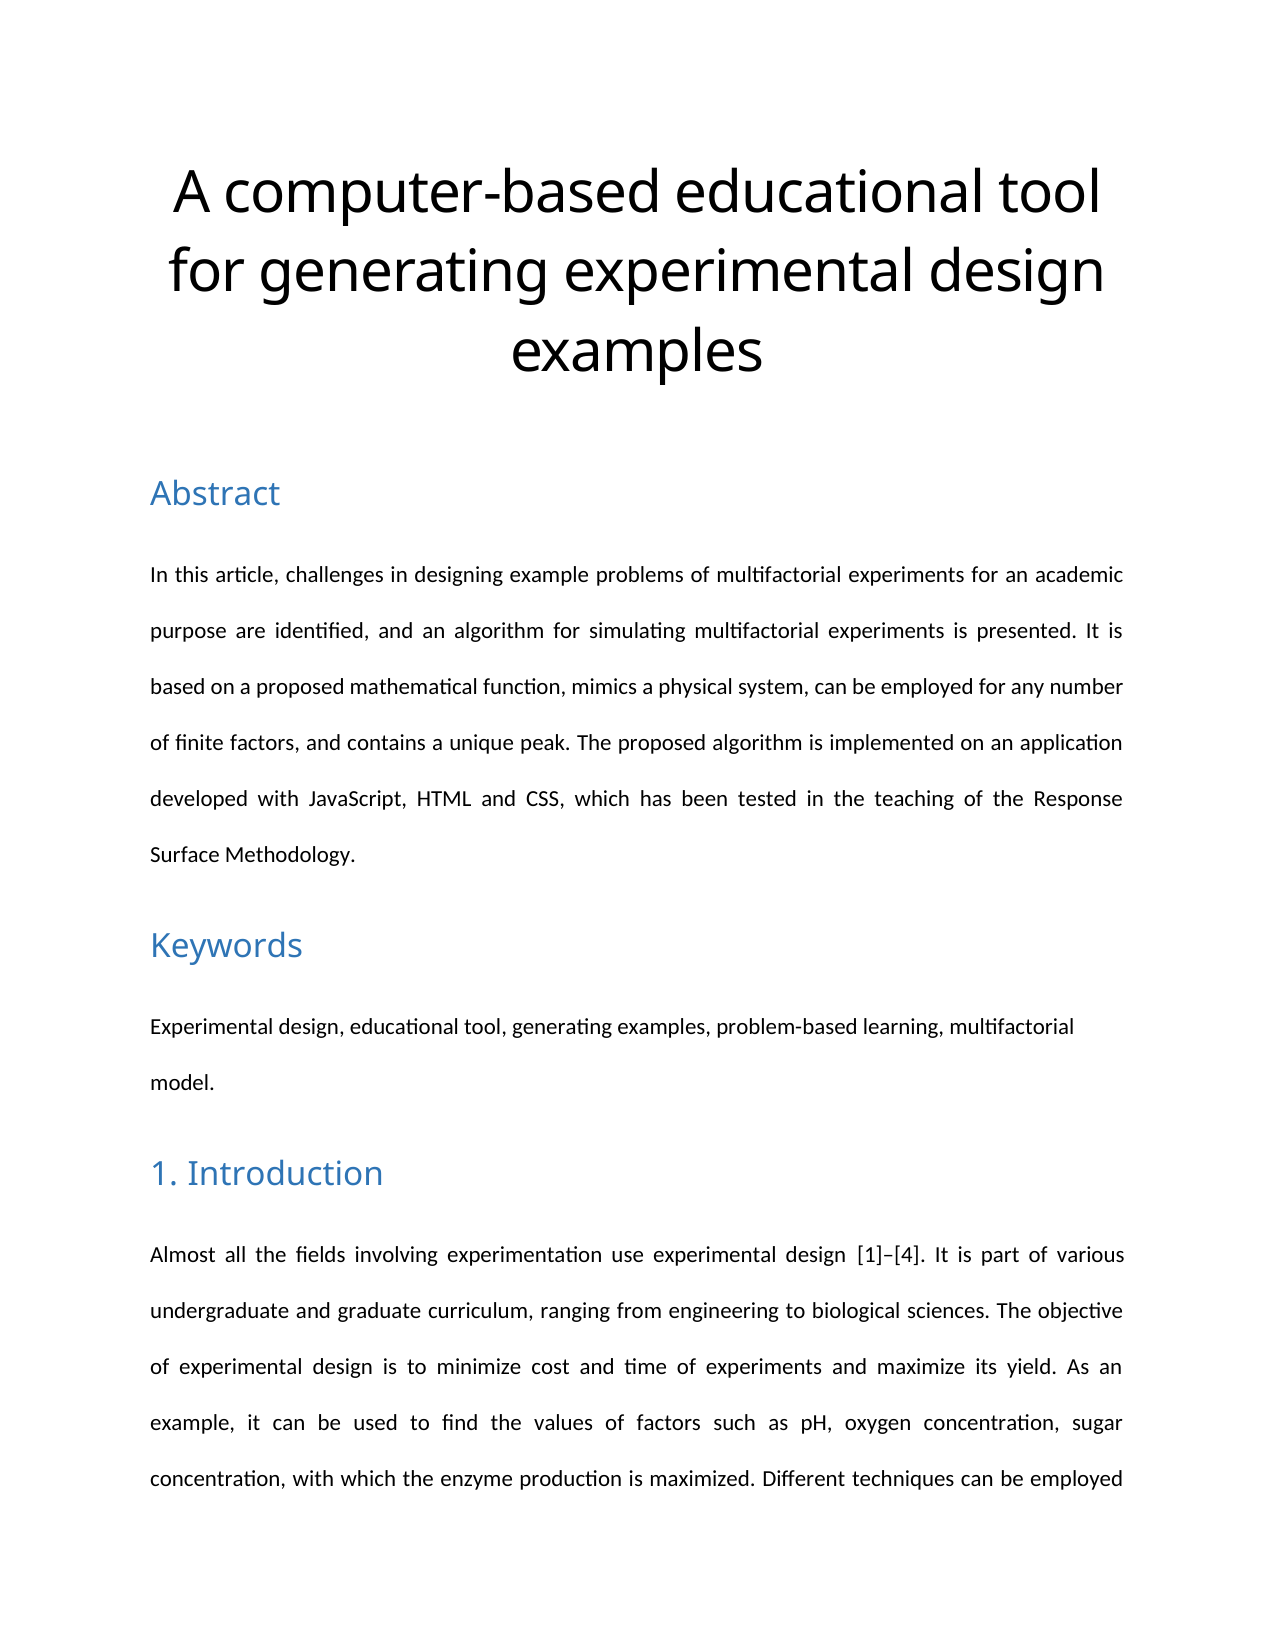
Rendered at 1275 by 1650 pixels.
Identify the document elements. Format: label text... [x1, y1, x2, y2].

text Experimental design, educational tool, generating examples, problem-based learning, multifactorial model. [150, 1012, 1125, 1096]
subtitle Introduction [150, 1149, 1125, 1195]
text In this article, challenges in designing example problems of multifactorial experiments for an academic purpose are identified, and an algorithm for simulating multifactorial experiments is presented. It is based on a proposed mathematical function, mimics a physical system, can be employed for any number of finite factors, and contains a unique peak. The proposed algorithm is implemented on an application developed with JavaScript, HTML and CSS, which has been tested in the teaching of the Response Surface Methodology. [150, 560, 1125, 868]
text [150, 1240, 1125, 1492]
title A computer-based educational tool for generating experimental design examples [150, 150, 1125, 388]
subtitle Keywords [150, 922, 1125, 967]
subtitle Abstract [150, 469, 1125, 515]
